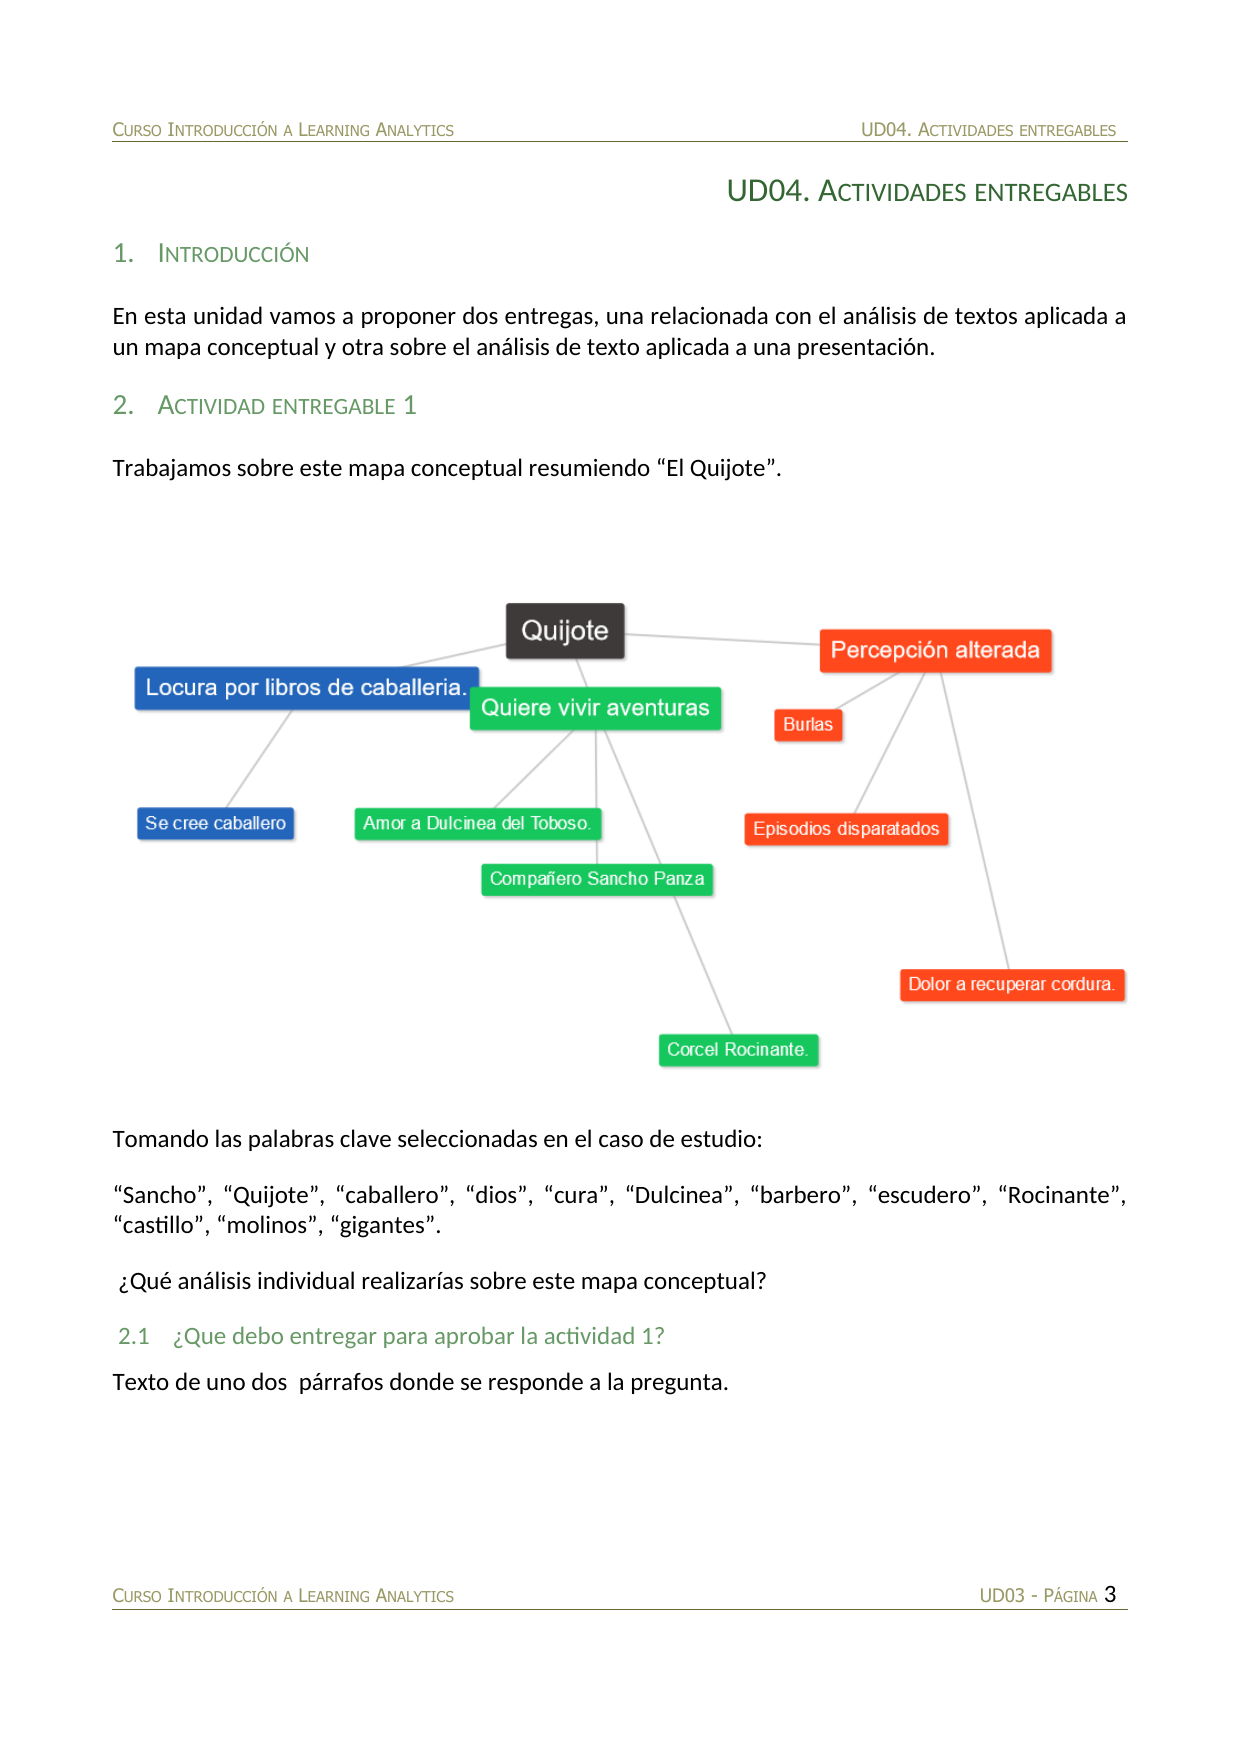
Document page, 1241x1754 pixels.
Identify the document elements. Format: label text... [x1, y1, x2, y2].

subtitle ¿Que debo entregar para aprobar la actividad 1? [112, 1320, 1128, 1351]
text “Sancho”, “Quijote”, “caballero”, “dios”, “cura”, “Dulcinea”, “barbero”, “escudero”, “Rocinante”, “castillo”, “molinos”, “gigantes”. [112, 1179, 1128, 1240]
text En esta unidad vamos a proponer dos entregas, una relacionada con el análisis de textos aplicada a un mapa conceptual y otra sobre el análisis de texto aplicada a una presentación. [112, 300, 1128, 361]
text Texto de uno dos párrafos donde se responde a la pregunta. [112, 1366, 1128, 1396]
text Trabajamos sobre este mapa conceptual resumiendo “El Quijote”. [112, 452, 1128, 482]
text Tomando las palabras clave seleccionadas en el caso de estudio: [112, 1123, 1128, 1154]
text ¿Qué análisis individual realizarías sobre este mapa conceptual? [112, 1265, 1128, 1295]
subtitle Actividad entregable 1 [112, 386, 1128, 422]
picture [112, 562, 1128, 1099]
subtitle Introducción [112, 234, 1128, 270]
text UD04. Actividades entregables [112, 169, 1128, 210]
